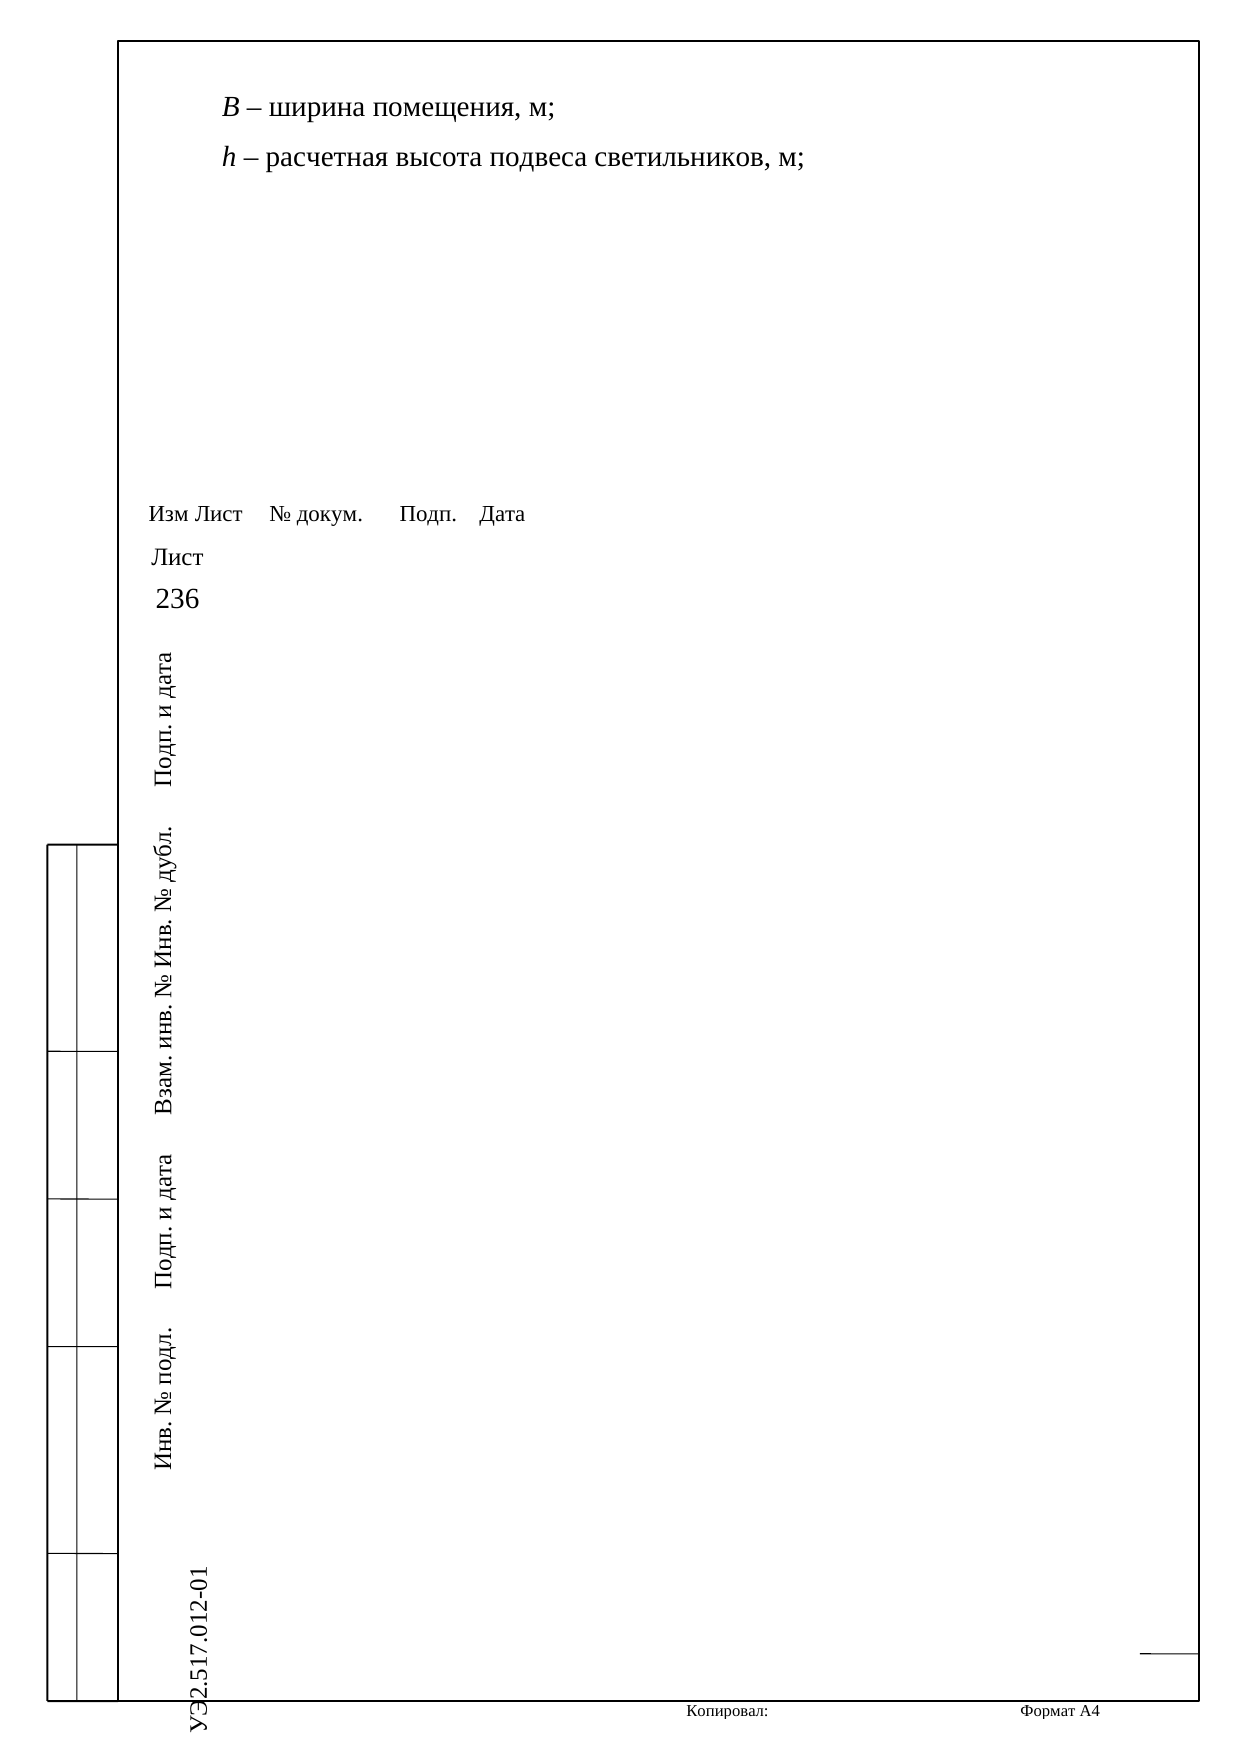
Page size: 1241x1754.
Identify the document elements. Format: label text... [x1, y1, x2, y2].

text B – ширина помещения, м; [148, 89, 1181, 122]
text h – расчетная высота подвеса светильников, м; [148, 139, 1181, 172]
